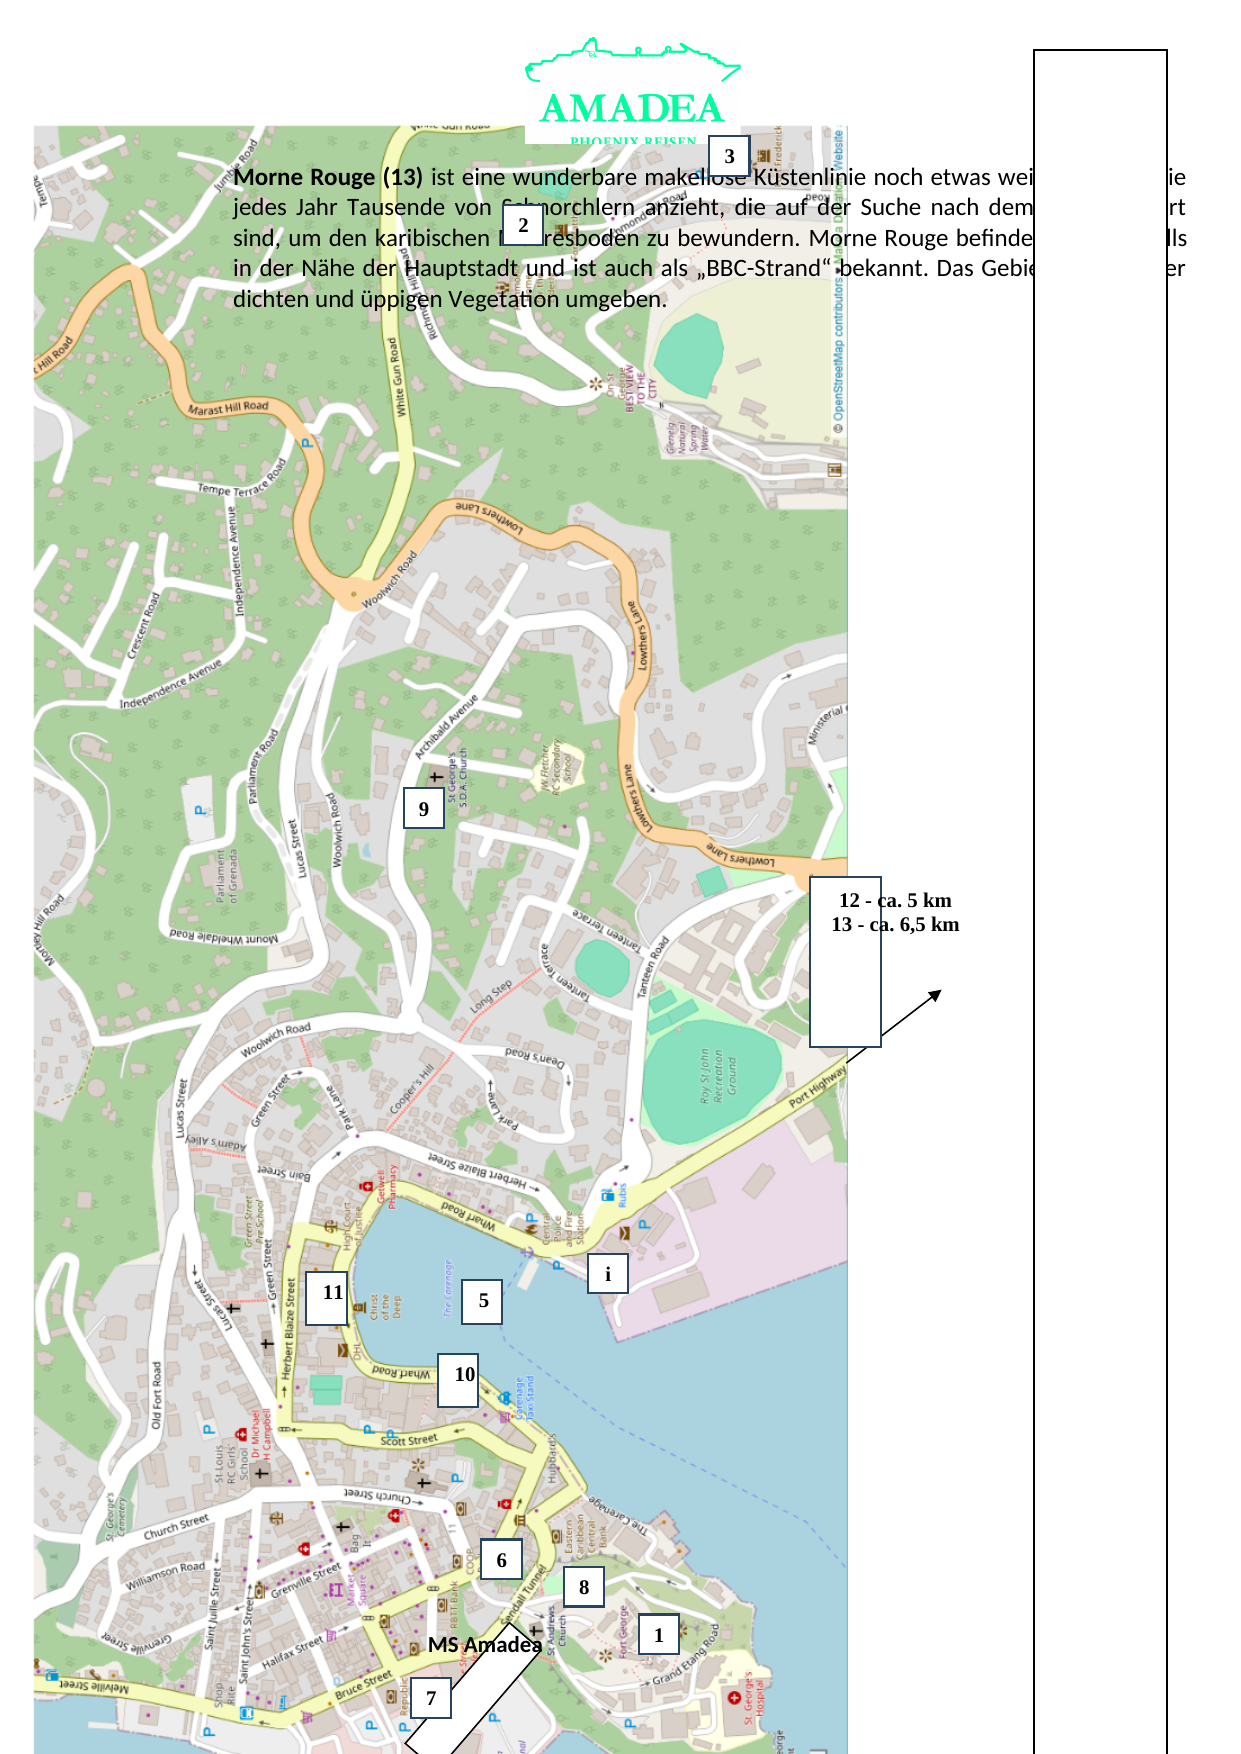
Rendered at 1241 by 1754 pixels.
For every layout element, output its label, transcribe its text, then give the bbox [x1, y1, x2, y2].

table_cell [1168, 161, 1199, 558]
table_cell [44, 161, 222, 558]
picture [35, 37, 848, 1754]
